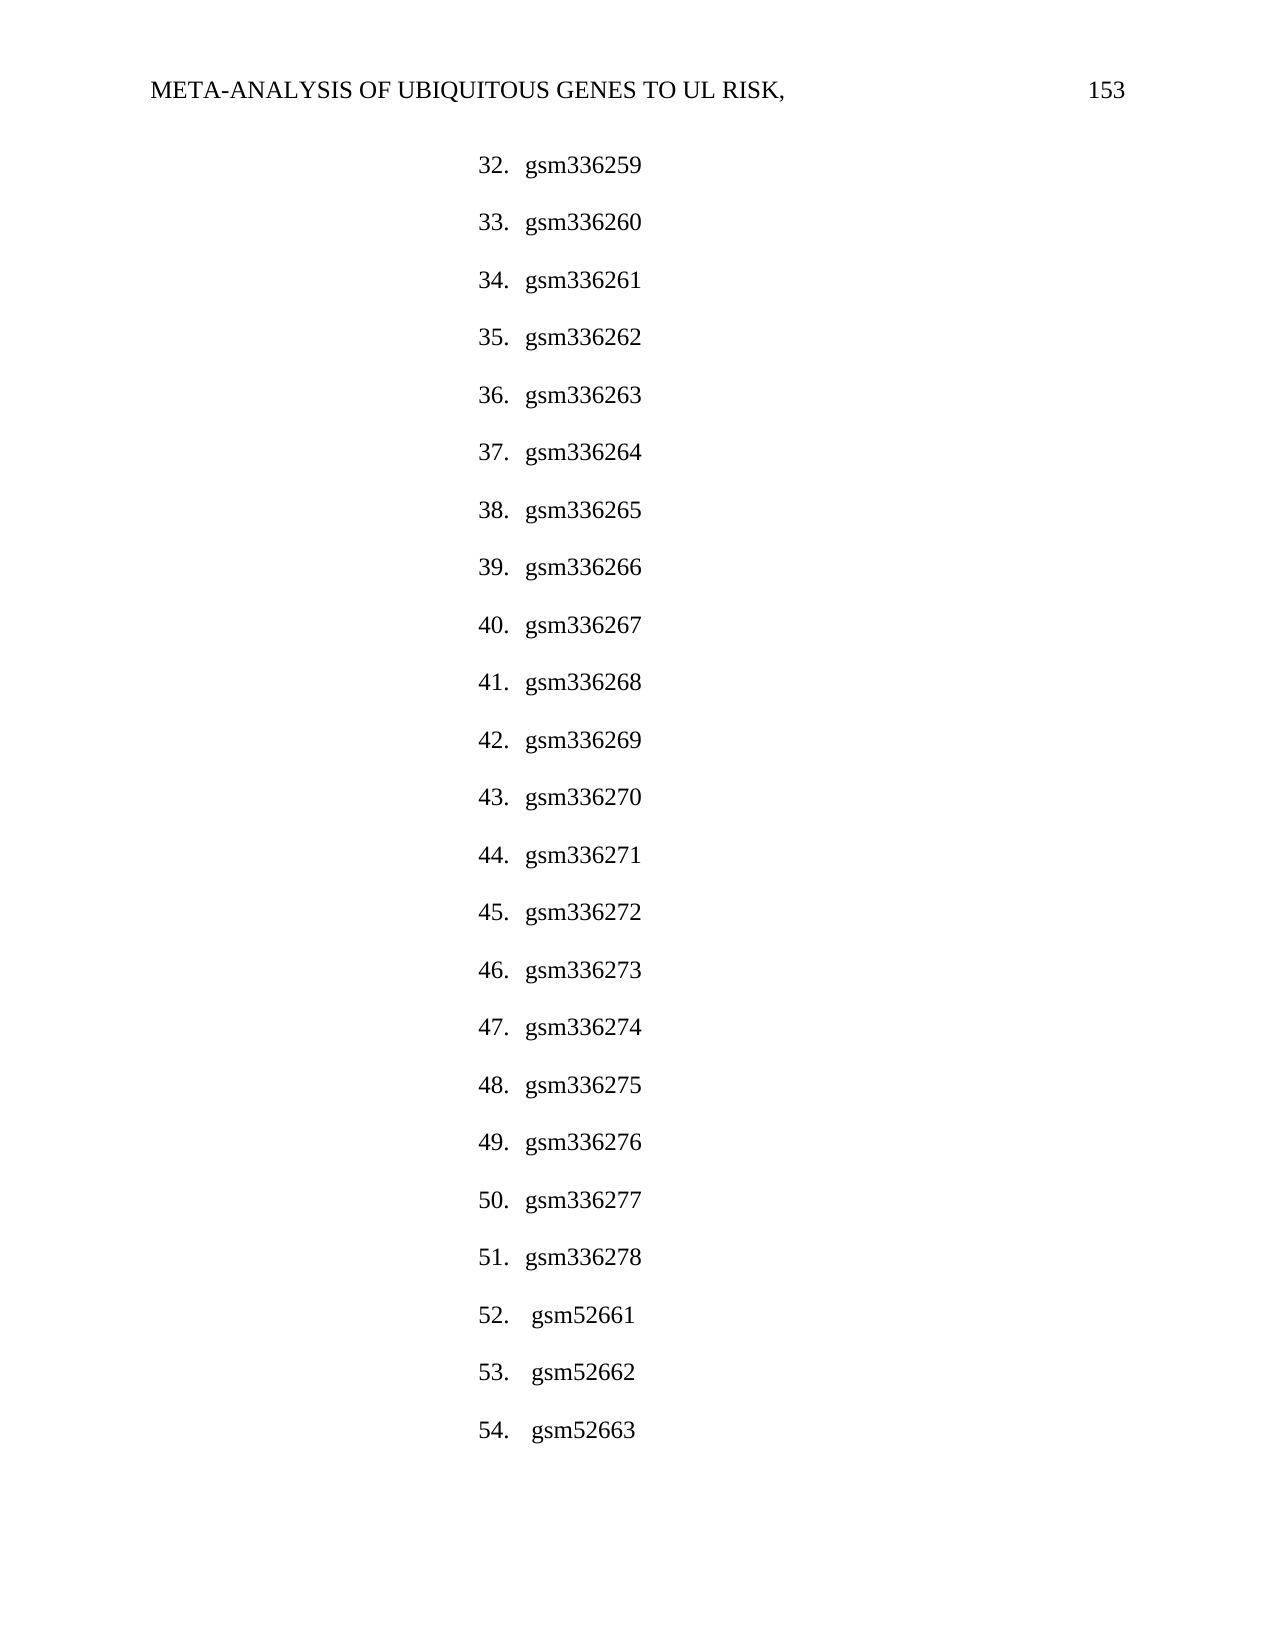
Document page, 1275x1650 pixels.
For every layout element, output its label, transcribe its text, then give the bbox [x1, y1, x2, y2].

list gsm52662 [478, 1357, 1125, 1386]
list gsm52661 [478, 1300, 1125, 1329]
list gsm336265 [478, 495, 1125, 524]
list gsm336269 [478, 725, 1125, 754]
list gsm336275 [478, 1070, 1125, 1099]
list gsm336270 [478, 782, 1125, 811]
list gsm336276 [478, 1127, 1125, 1156]
list gsm336277 [478, 1185, 1125, 1214]
list gsm336268 [478, 667, 1125, 696]
list gsm336264 [478, 437, 1125, 466]
list gsm336273 [478, 955, 1125, 984]
list gsm336267 [478, 610, 1125, 639]
list gsm52663 [478, 1415, 1125, 1444]
list gsm336262 [478, 322, 1125, 351]
list gsm336266 [478, 552, 1125, 581]
list gsm336260 [478, 207, 1125, 236]
list gsm336274 [478, 1012, 1125, 1041]
list gsm336263 [478, 380, 1125, 409]
list gsm336261 [478, 265, 1125, 294]
list gsm336278 [478, 1242, 1125, 1271]
list gsm336272 [478, 897, 1125, 926]
list gsm336271 [478, 840, 1125, 869]
list gsm336259 [478, 150, 1125, 179]
